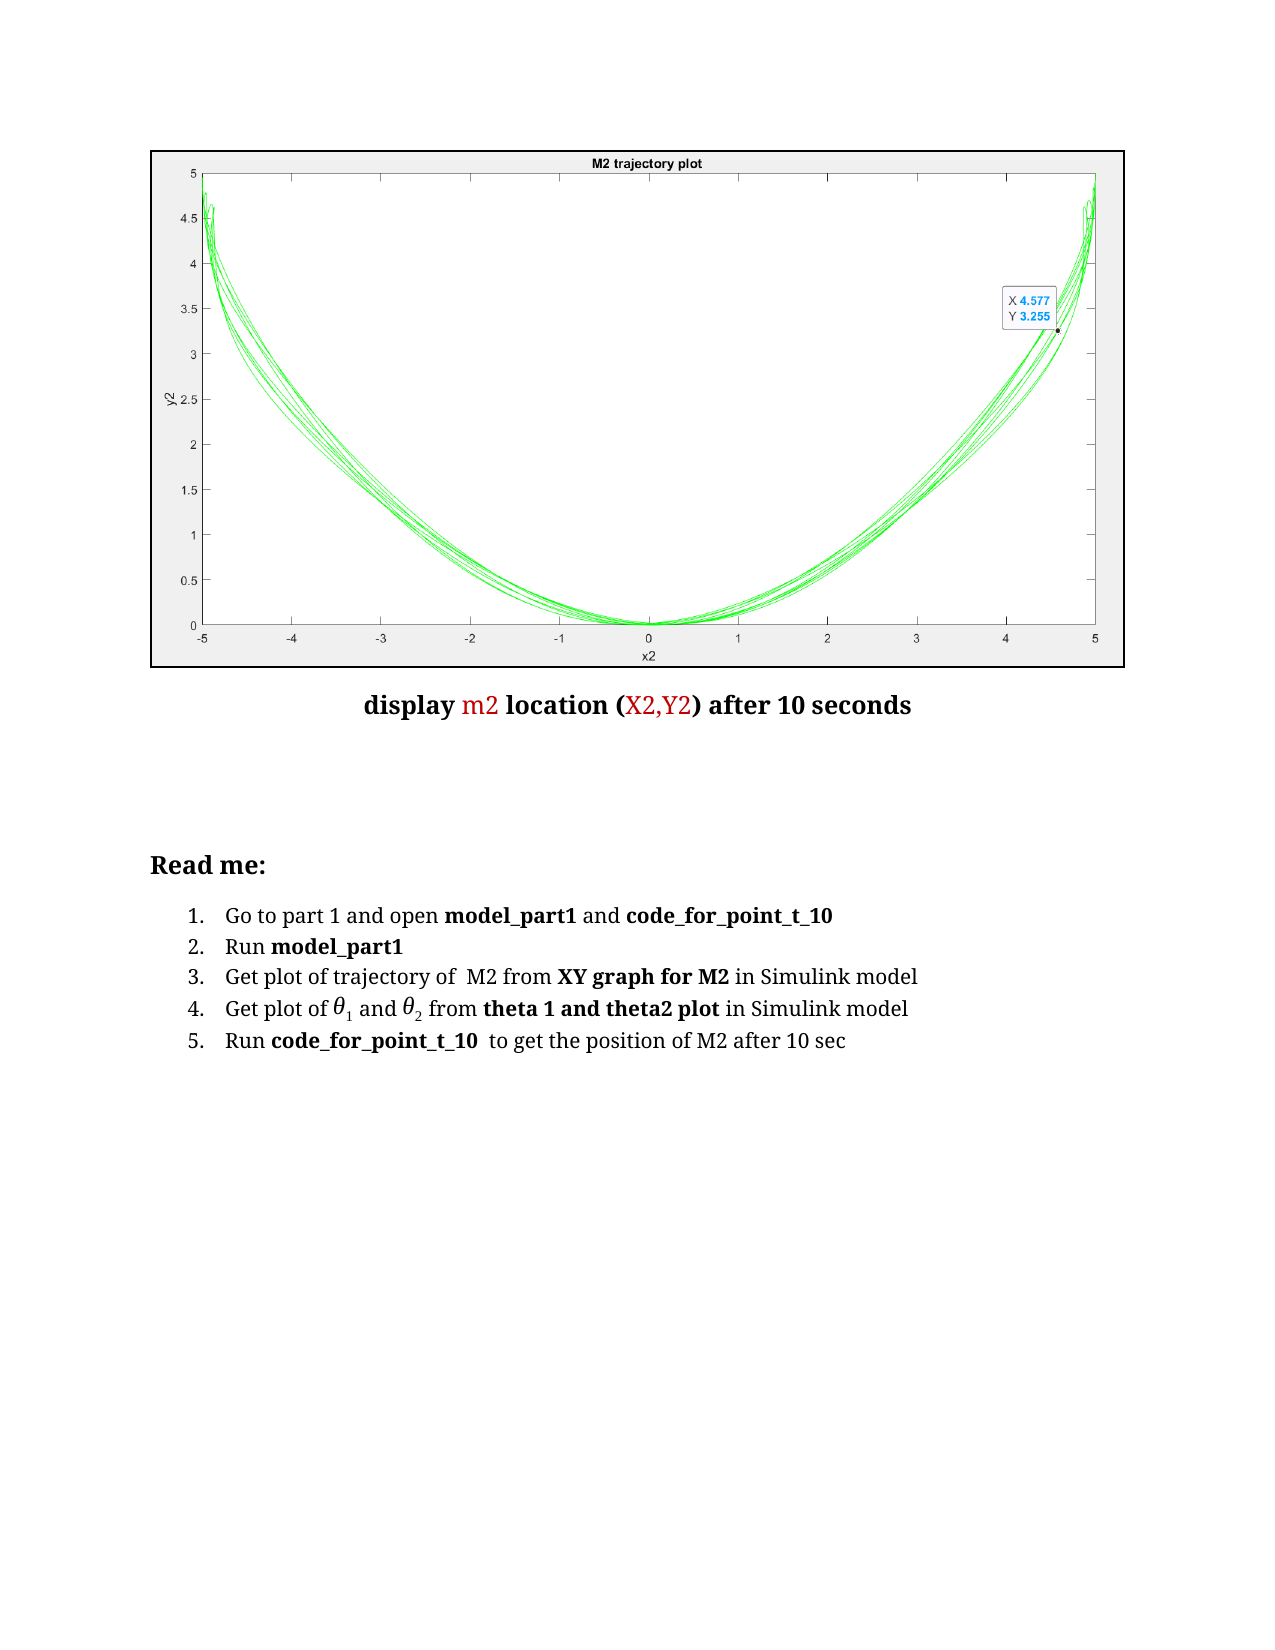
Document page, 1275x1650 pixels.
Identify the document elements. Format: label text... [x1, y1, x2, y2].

list Go to part 1 and open model_part1 and code_for_point_t_10 [187, 901, 1125, 929]
list Run code_for_point_t_10 to get the position of M2 after 10 sec [187, 1027, 1125, 1055]
list Get plot of trajectory of M2 from XY graph for M2 in Simulink model [187, 962, 1125, 991]
text display m2 location (X2,Y2) after 10 seconds [150, 687, 1125, 721]
picture [152, 152, 1123, 666]
list Get plot of and from theta 1 and theta2 plot in Simulink model [187, 993, 1125, 1024]
list Run model_part1 [187, 932, 1125, 960]
text Read me: [150, 848, 1125, 882]
